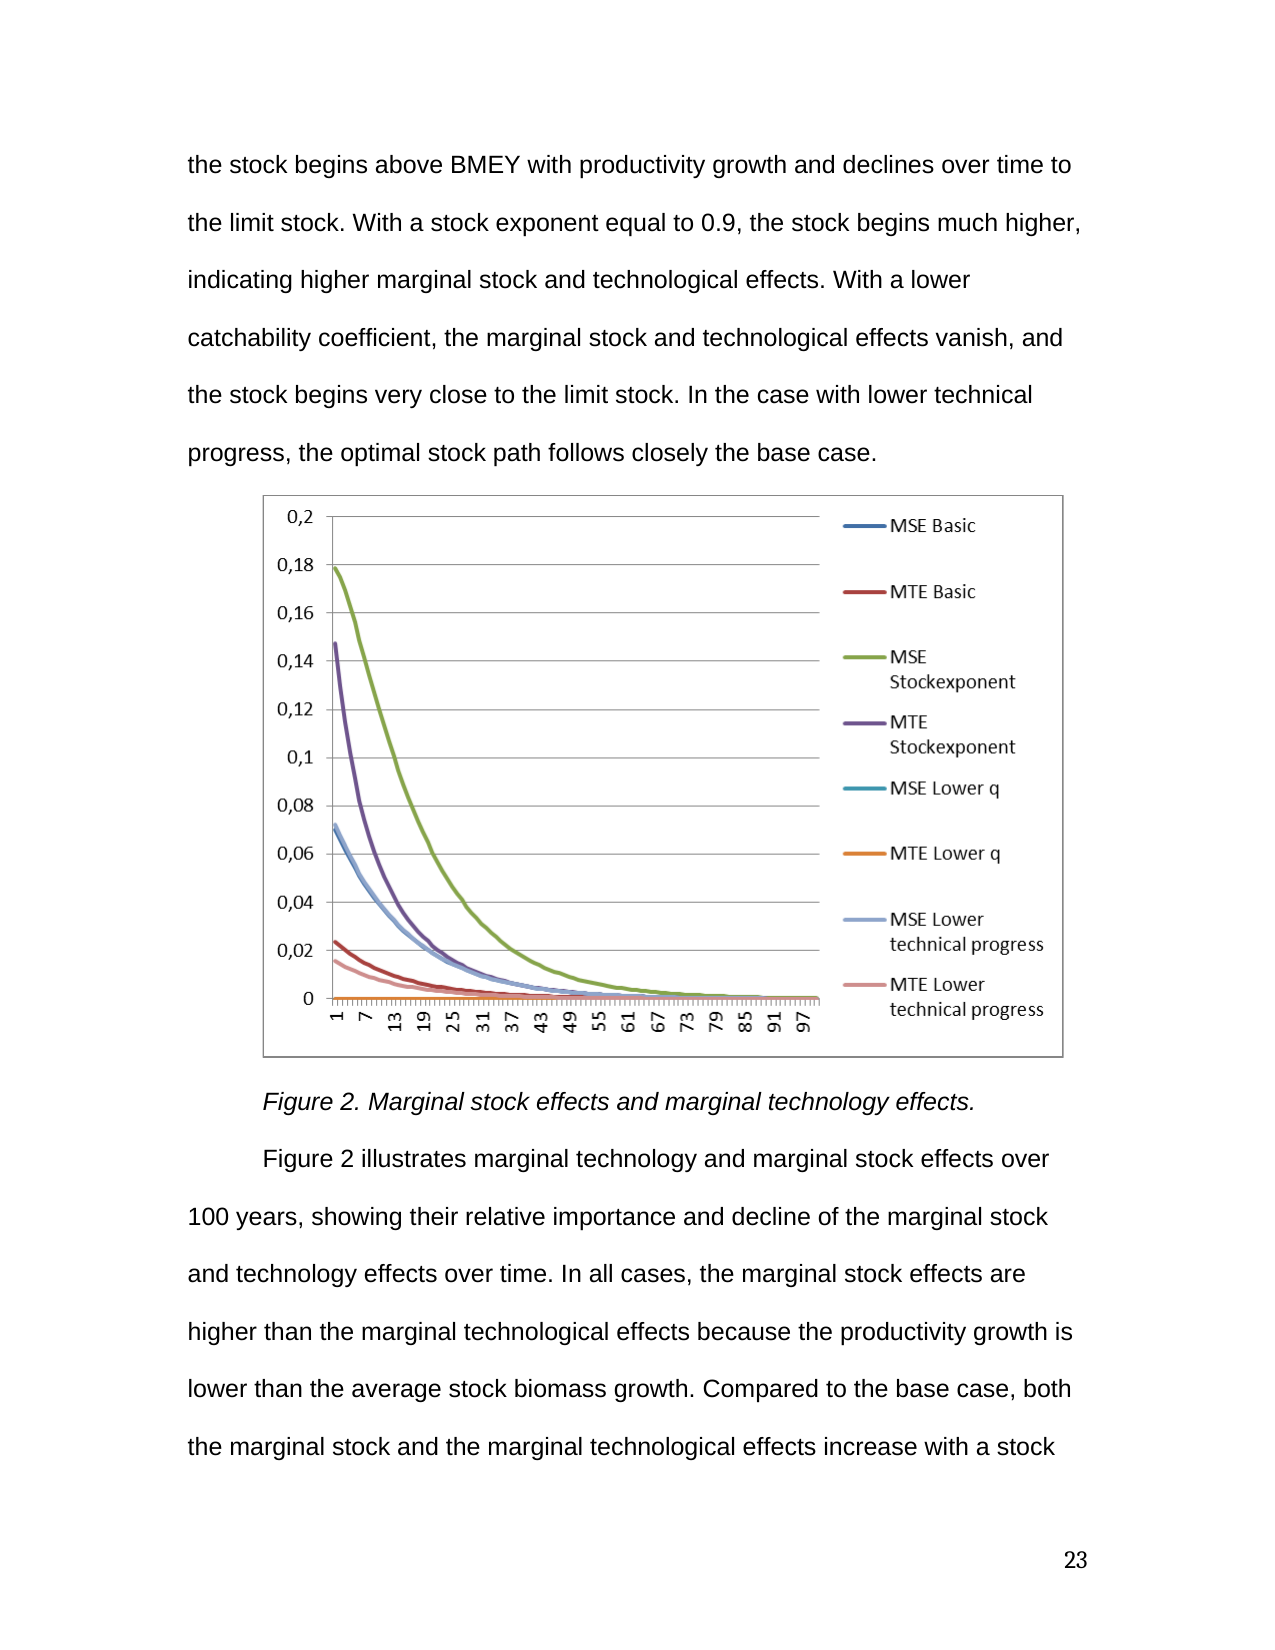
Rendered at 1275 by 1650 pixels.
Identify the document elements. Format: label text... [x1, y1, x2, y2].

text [187, 1144, 1087, 1461]
picture [262, 495, 1064, 1058]
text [187, 150, 1087, 466]
text Figure 2. Marginal stock effects and marginal technology effects. [187, 1087, 1087, 1116]
